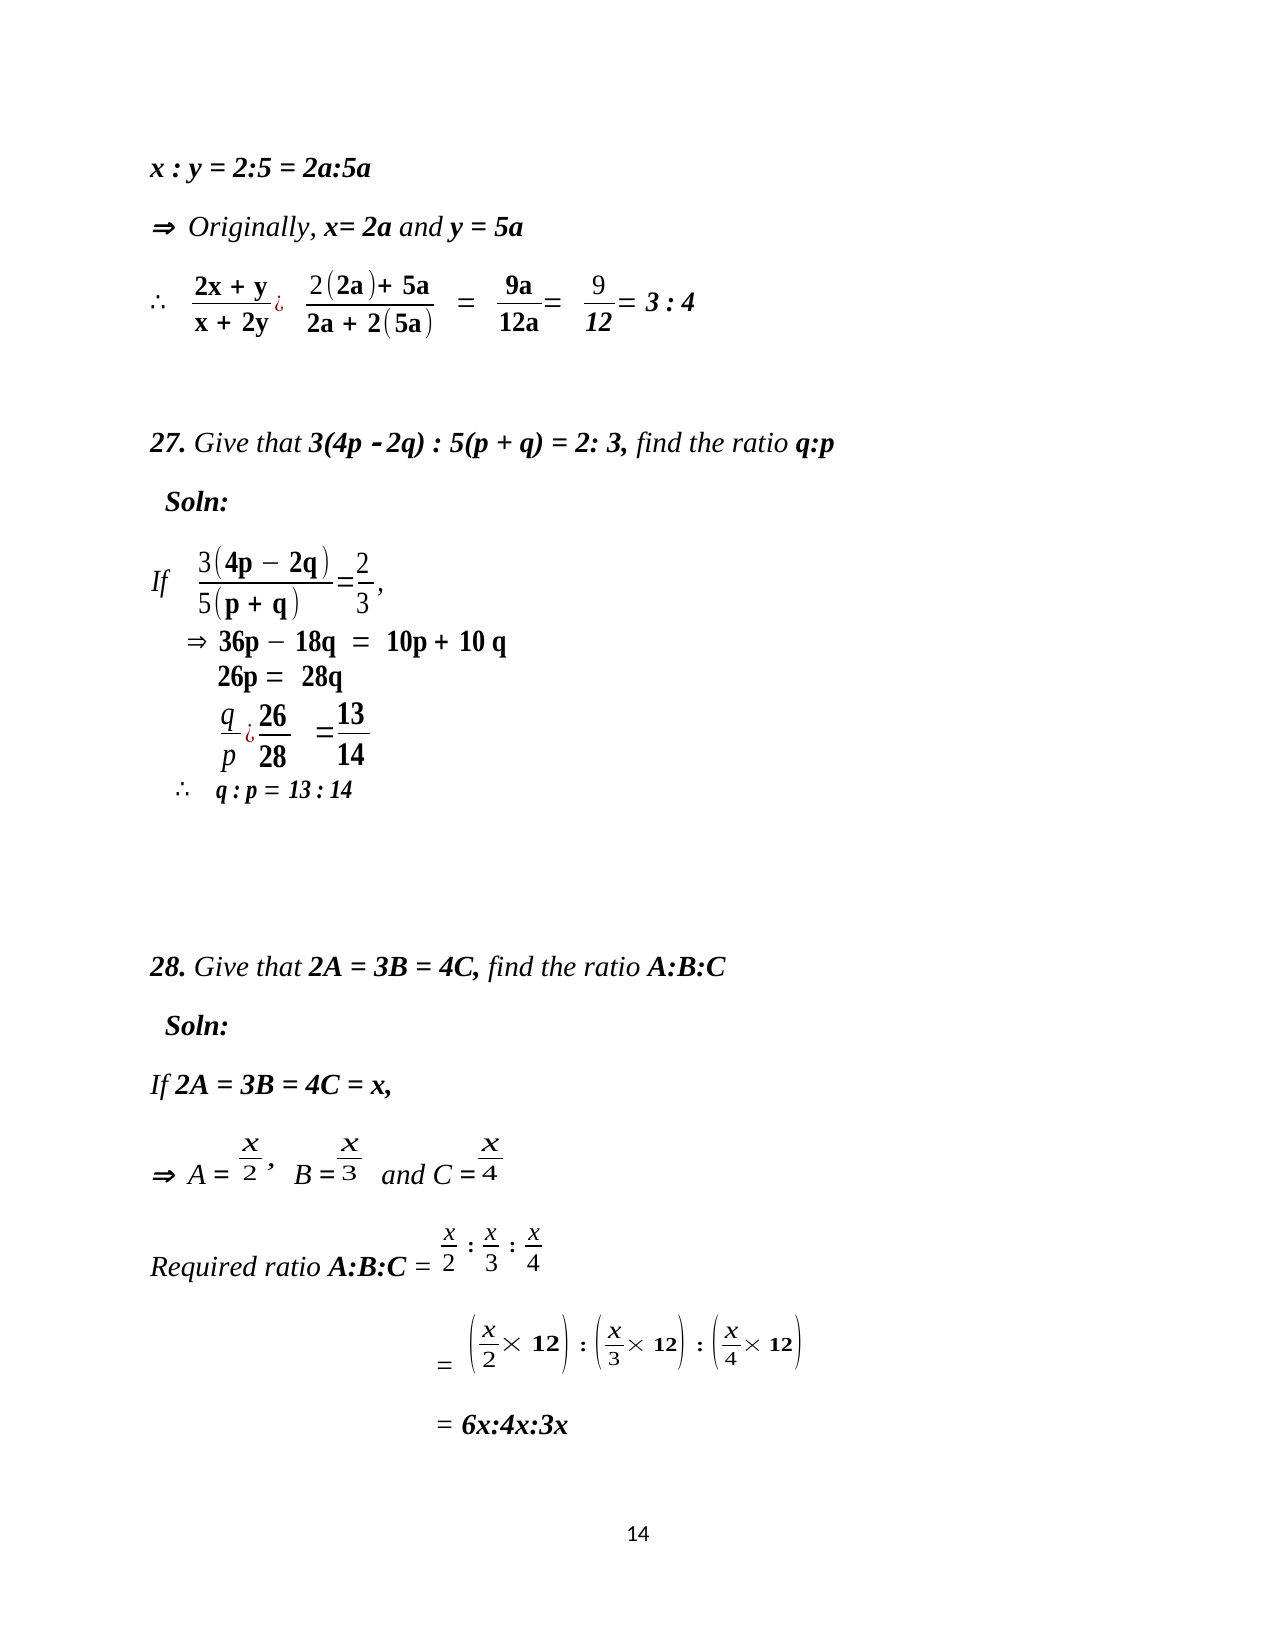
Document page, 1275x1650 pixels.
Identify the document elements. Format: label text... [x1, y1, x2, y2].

text = 6x:4x:3x [150, 1407, 1125, 1441]
text 27. Give that 3(4p 2q) : 5(p + q) = 2: 3, find the ratio q:p [150, 425, 1125, 459]
text If 2A = 3B = 4C = x, [150, 1067, 1125, 1101]
text 28. Give that 2A = 3B = 4C, find the ratio A:B:C [150, 949, 1125, 982]
text Required ratio A:B:C = [150, 1217, 1125, 1282]
text Soln: [150, 1008, 1125, 1042]
text A = B = and C = [150, 1127, 1125, 1191]
text Soln: [150, 484, 1125, 518]
text x : y = 2:5 = 2a:5a [150, 150, 1125, 183]
text = [150, 1313, 1125, 1381]
text Originally, x= 2a and y = 5a [150, 209, 1125, 243]
